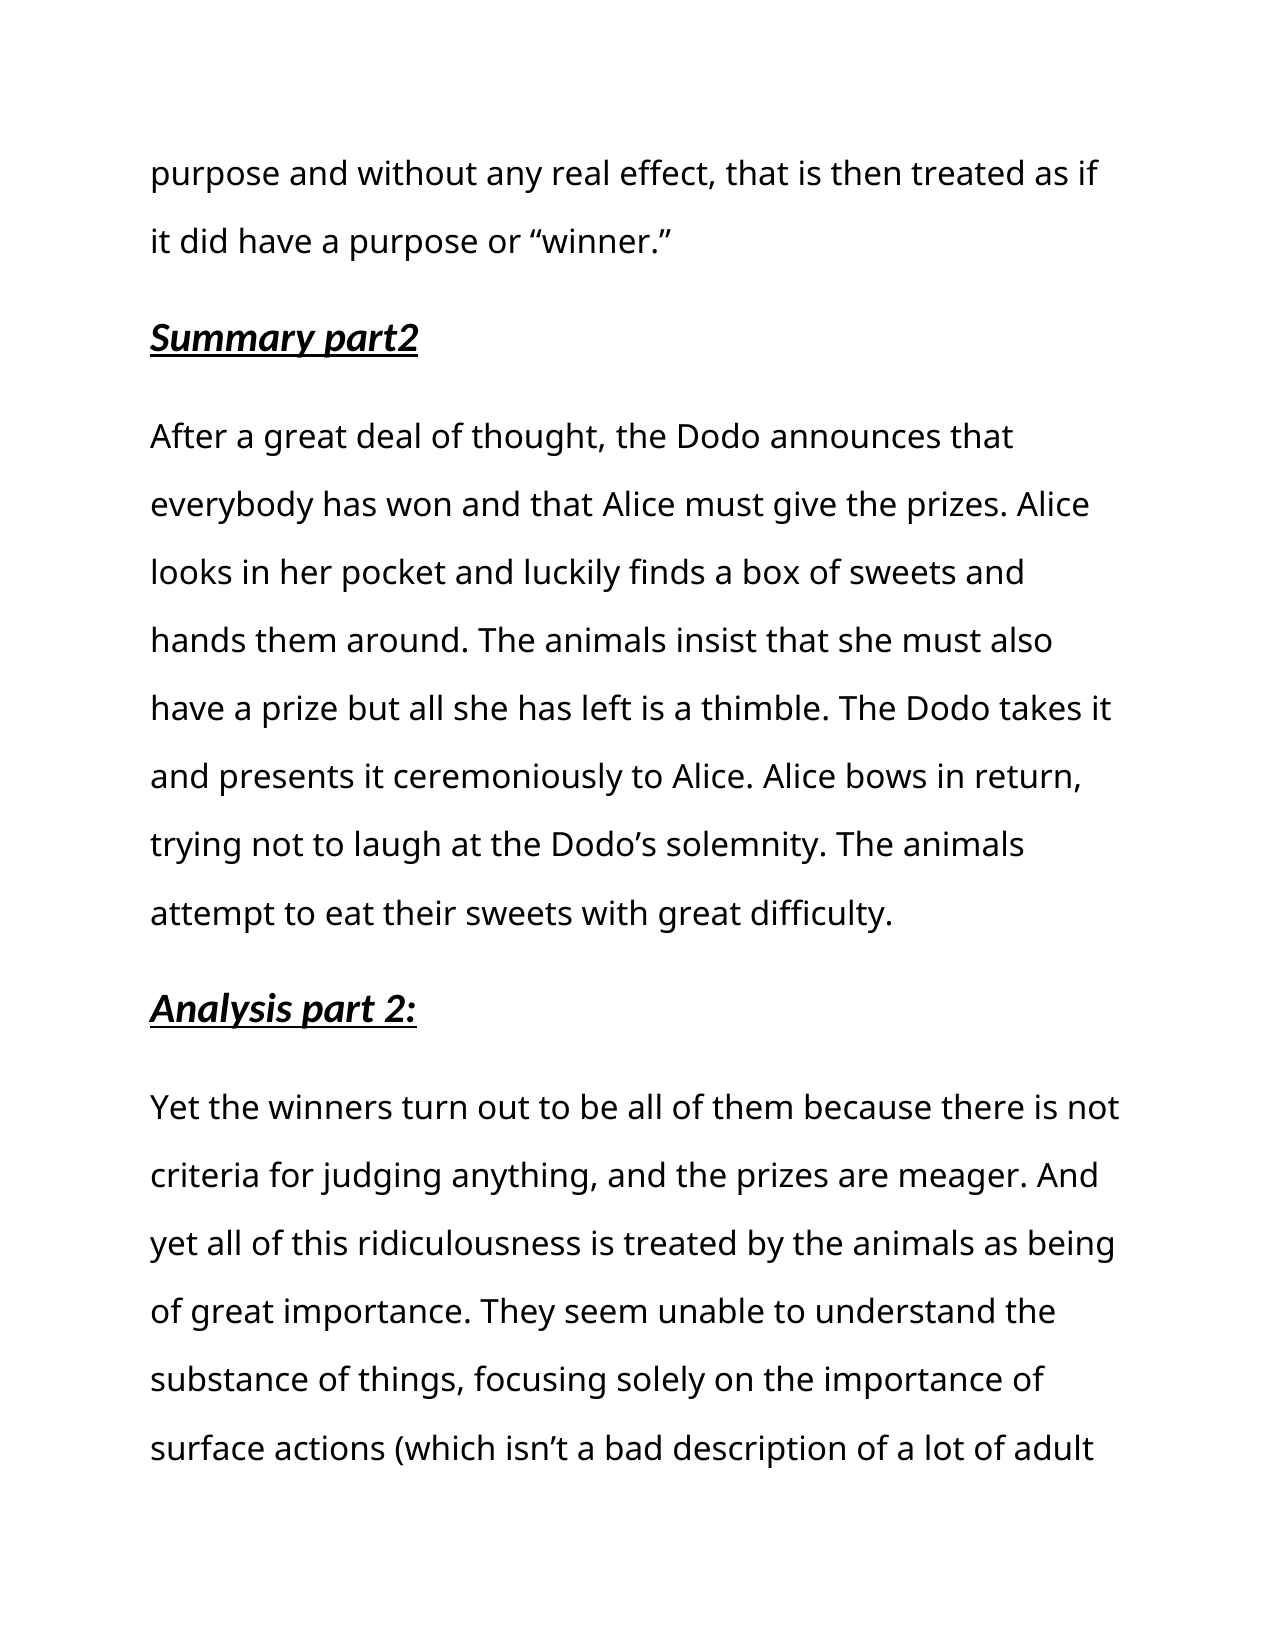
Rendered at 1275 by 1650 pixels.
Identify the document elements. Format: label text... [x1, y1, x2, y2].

text Summary part2 [150, 311, 1125, 362]
text After a great deal of thought, the Dodo announces that everybody has won and that Alice must give the prizes. Alice looks in her pocket and luckily finds a box of sweets and hands them around. The animals insist that she must also have a prize but all she has left is a thimble. The Dodo takes it and presents it ceremoniously to Alice. Alice bows in return, trying not to laugh at the Dodo’s solemnity. The animals attempt to eat their sweets with great difficulty. [150, 412, 1125, 935]
text Analysis part 2: [150, 982, 1125, 1033]
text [150, 1084, 1125, 1470]
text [150, 150, 1125, 263]
